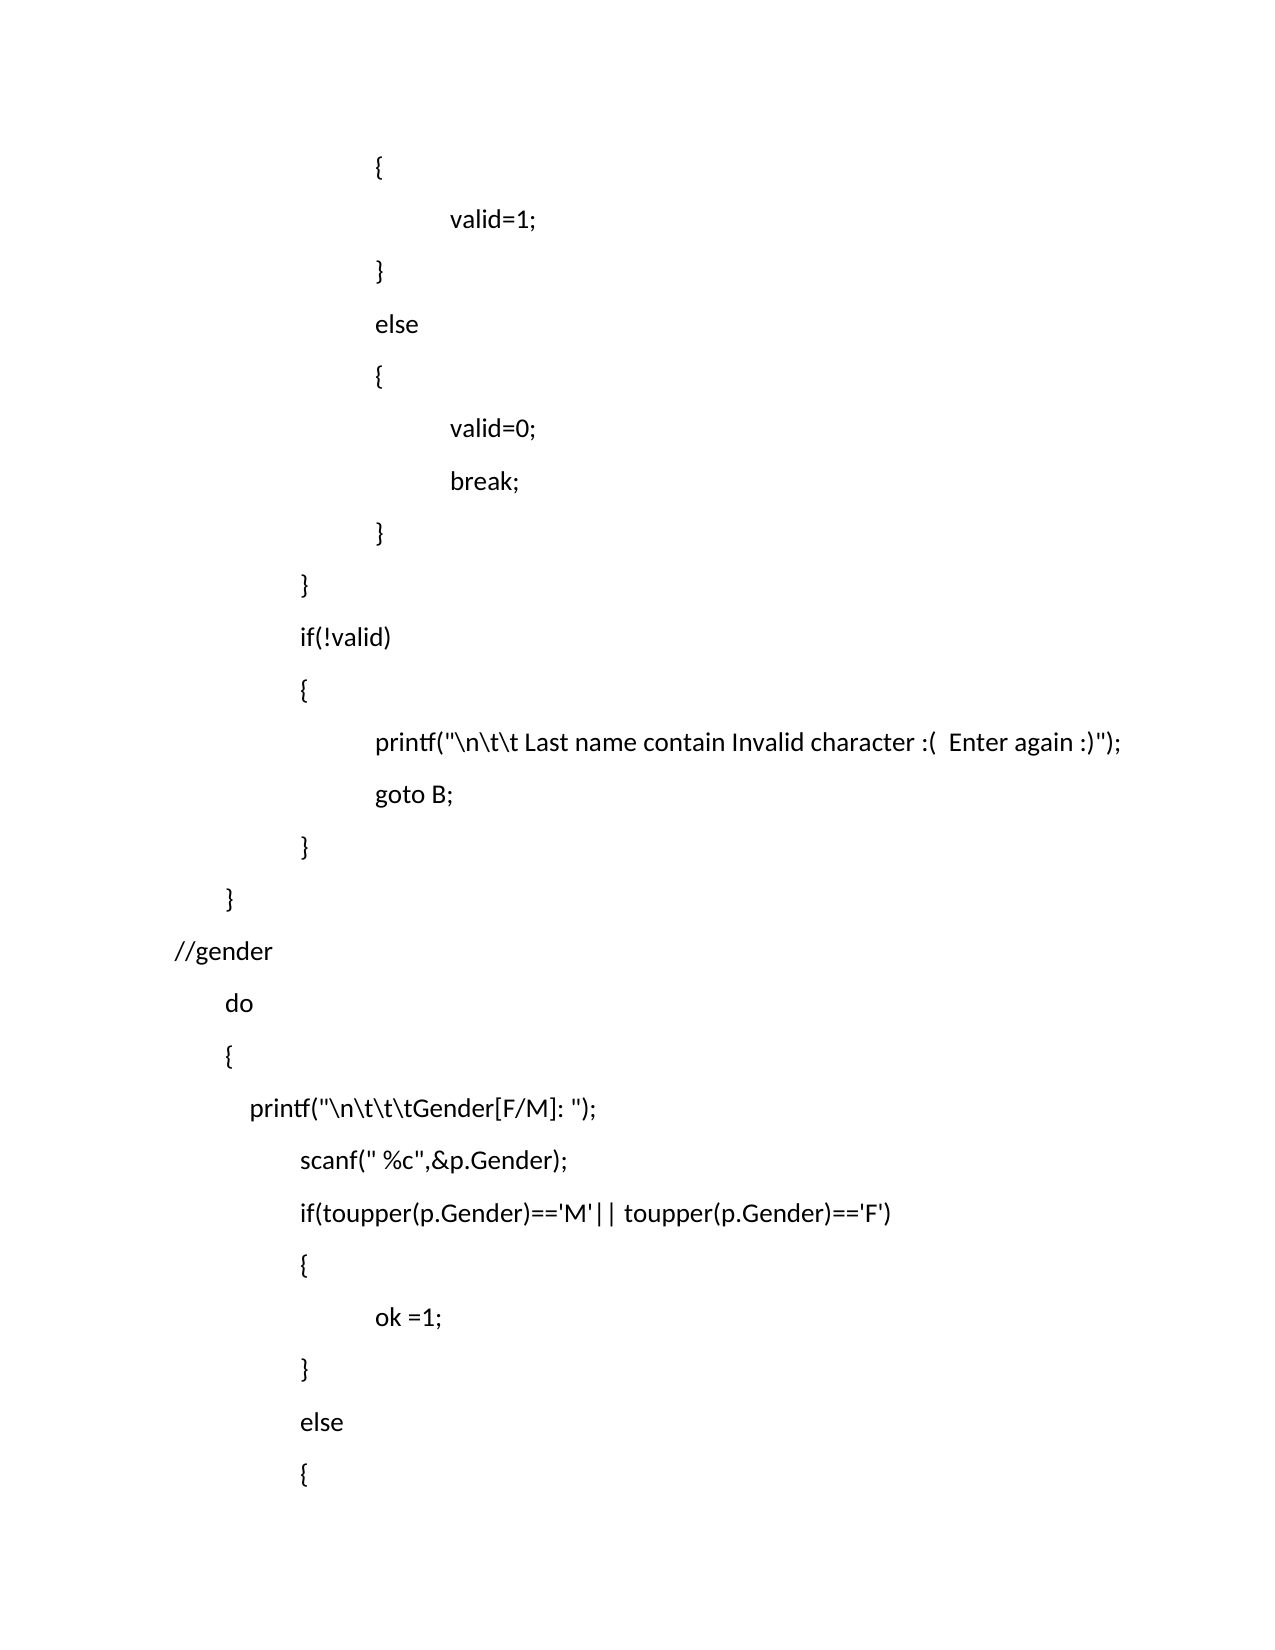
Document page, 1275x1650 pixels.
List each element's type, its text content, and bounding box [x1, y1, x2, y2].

text } [150, 568, 1125, 601]
text ok =1; [150, 1300, 1125, 1333]
text } [150, 254, 1125, 288]
text scanf(" %c",&p.Gender); [150, 1143, 1125, 1177]
text printf("\n\t\t Last name contain Invalid character :( Enter again :)"); [150, 725, 1125, 758]
text { [150, 359, 1125, 392]
text valid=0; [150, 411, 1125, 444]
text } [150, 1353, 1125, 1386]
text goto B; [150, 777, 1125, 811]
text } [150, 882, 1125, 915]
text else [150, 1405, 1125, 1438]
text else [150, 307, 1125, 340]
text } [150, 830, 1125, 863]
text { [150, 1248, 1125, 1281]
text if(toupper(p.Gender)=='M'|| toupper(p.Gender)=='F') [150, 1196, 1125, 1229]
text if(!valid) [150, 621, 1125, 654]
text { [150, 150, 1125, 183]
text { [150, 1039, 1125, 1072]
text //gender [150, 934, 1125, 967]
text { [150, 1457, 1125, 1490]
text do [150, 987, 1125, 1020]
text valid=1; [150, 202, 1125, 235]
text printf("\n\t\t\tGender[F/M]: "); [150, 1091, 1125, 1124]
text { [150, 673, 1125, 706]
text break; [150, 464, 1125, 497]
text } [150, 516, 1125, 549]
